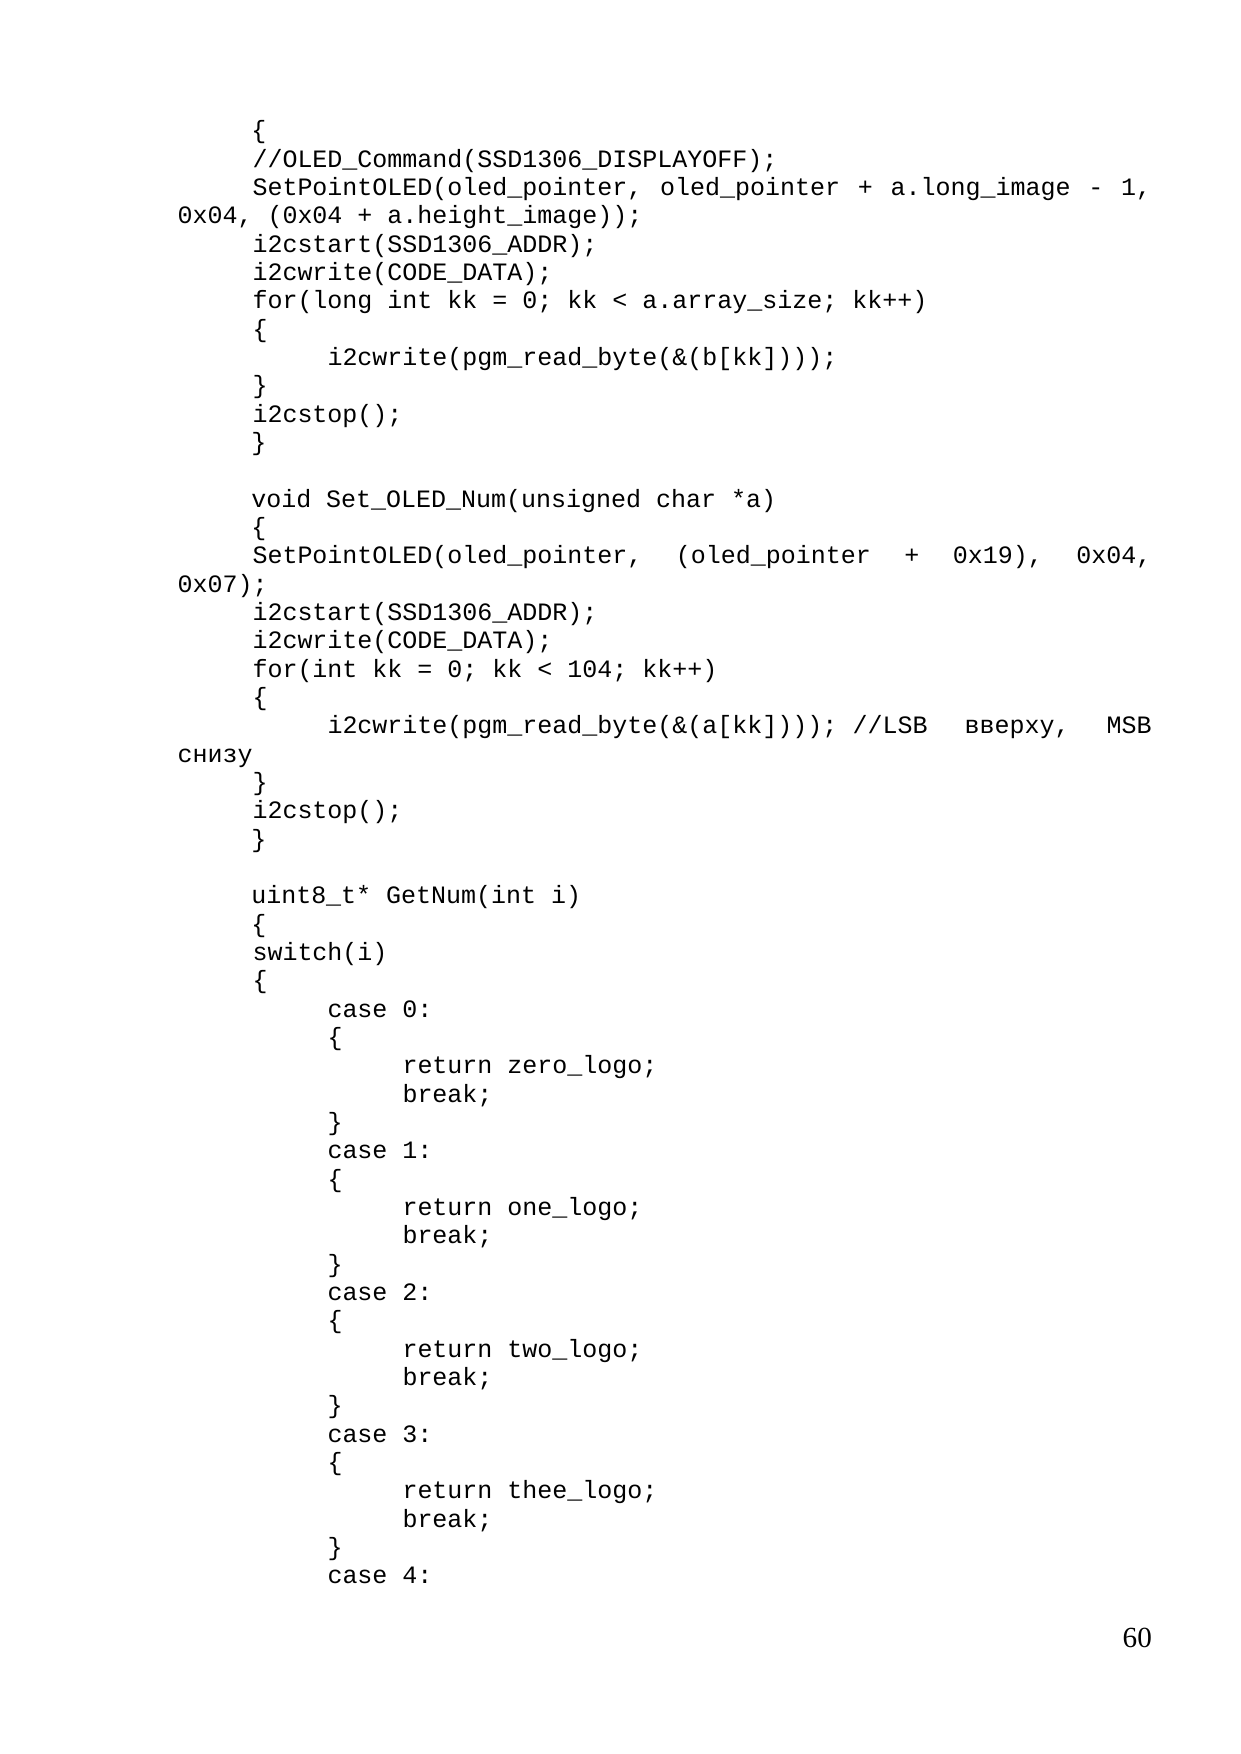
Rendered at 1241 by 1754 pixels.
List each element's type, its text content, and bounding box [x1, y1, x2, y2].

text } [177, 1251, 1152, 1280]
text for(long int kk = 0; kk < a.array_size; kk++) [177, 288, 1152, 316]
text case 3: [177, 1421, 1152, 1450]
text case 1: [177, 1138, 1152, 1166]
text i2cstop(); [177, 401, 1152, 430]
text i2cwrite(pgm_read_byte(&(a[kk]))); //LSB вверху, MSB снизу [177, 713, 1152, 770]
text switch(i) [177, 940, 1152, 968]
text break; [177, 1365, 1152, 1393]
text i2cstop(); [177, 798, 1152, 826]
text //OLED_Command(SSD1306_DISPLAYOFF); [177, 146, 1152, 175]
text { [177, 911, 1152, 940]
text void Set_OLED_Num(unsigned char *a) [177, 486, 1152, 515]
text break; [177, 1506, 1152, 1535]
text { [177, 1450, 1152, 1478]
text { [177, 515, 1152, 543]
text { [177, 685, 1152, 713]
text for(int kk = 0; kk < 104; kk++) [177, 656, 1152, 685]
text } [177, 1393, 1152, 1421]
text } [177, 373, 1152, 401]
text i2cstart(SSD1306_ADDR); [177, 600, 1152, 628]
text } [177, 430, 1152, 458]
text { [177, 1166, 1152, 1195]
text case 2: [177, 1280, 1152, 1308]
text { [177, 1025, 1152, 1053]
text i2cwrite(CODE_DATA); [177, 628, 1152, 656]
text break; [177, 1223, 1152, 1251]
text i2cstart(SSD1306_ADDR); [177, 231, 1152, 260]
text return zero_logo; [177, 1053, 1152, 1081]
text } [177, 1535, 1152, 1563]
text i2cwrite(CODE_DATA); [177, 260, 1152, 288]
text return thee_logo; [177, 1478, 1152, 1506]
text uint8_t* GetNum(int i) [177, 883, 1152, 911]
text case 0: [177, 996, 1152, 1025]
text { [177, 316, 1152, 345]
text return two_logo; [177, 1336, 1152, 1365]
text { [177, 968, 1152, 996]
text { [177, 118, 1152, 146]
text } [177, 770, 1152, 798]
text { [177, 1308, 1152, 1336]
text } [177, 826, 1152, 855]
text case 4: [177, 1563, 1152, 1591]
text SetPointOLED(oled_pointer, oled_pointer + a.long_image - 1, 0x04, (0x04 + a.height_image)); [177, 175, 1152, 231]
text } [177, 1110, 1152, 1138]
text return one_logo; [177, 1195, 1152, 1223]
text break; [177, 1081, 1152, 1110]
text i2cwrite(pgm_read_byte(&(b[kk]))); [177, 345, 1152, 373]
text SetPointOLED(oled_pointer, (oled_pointer + 0x19), 0x04, 0x07); [177, 543, 1152, 600]
